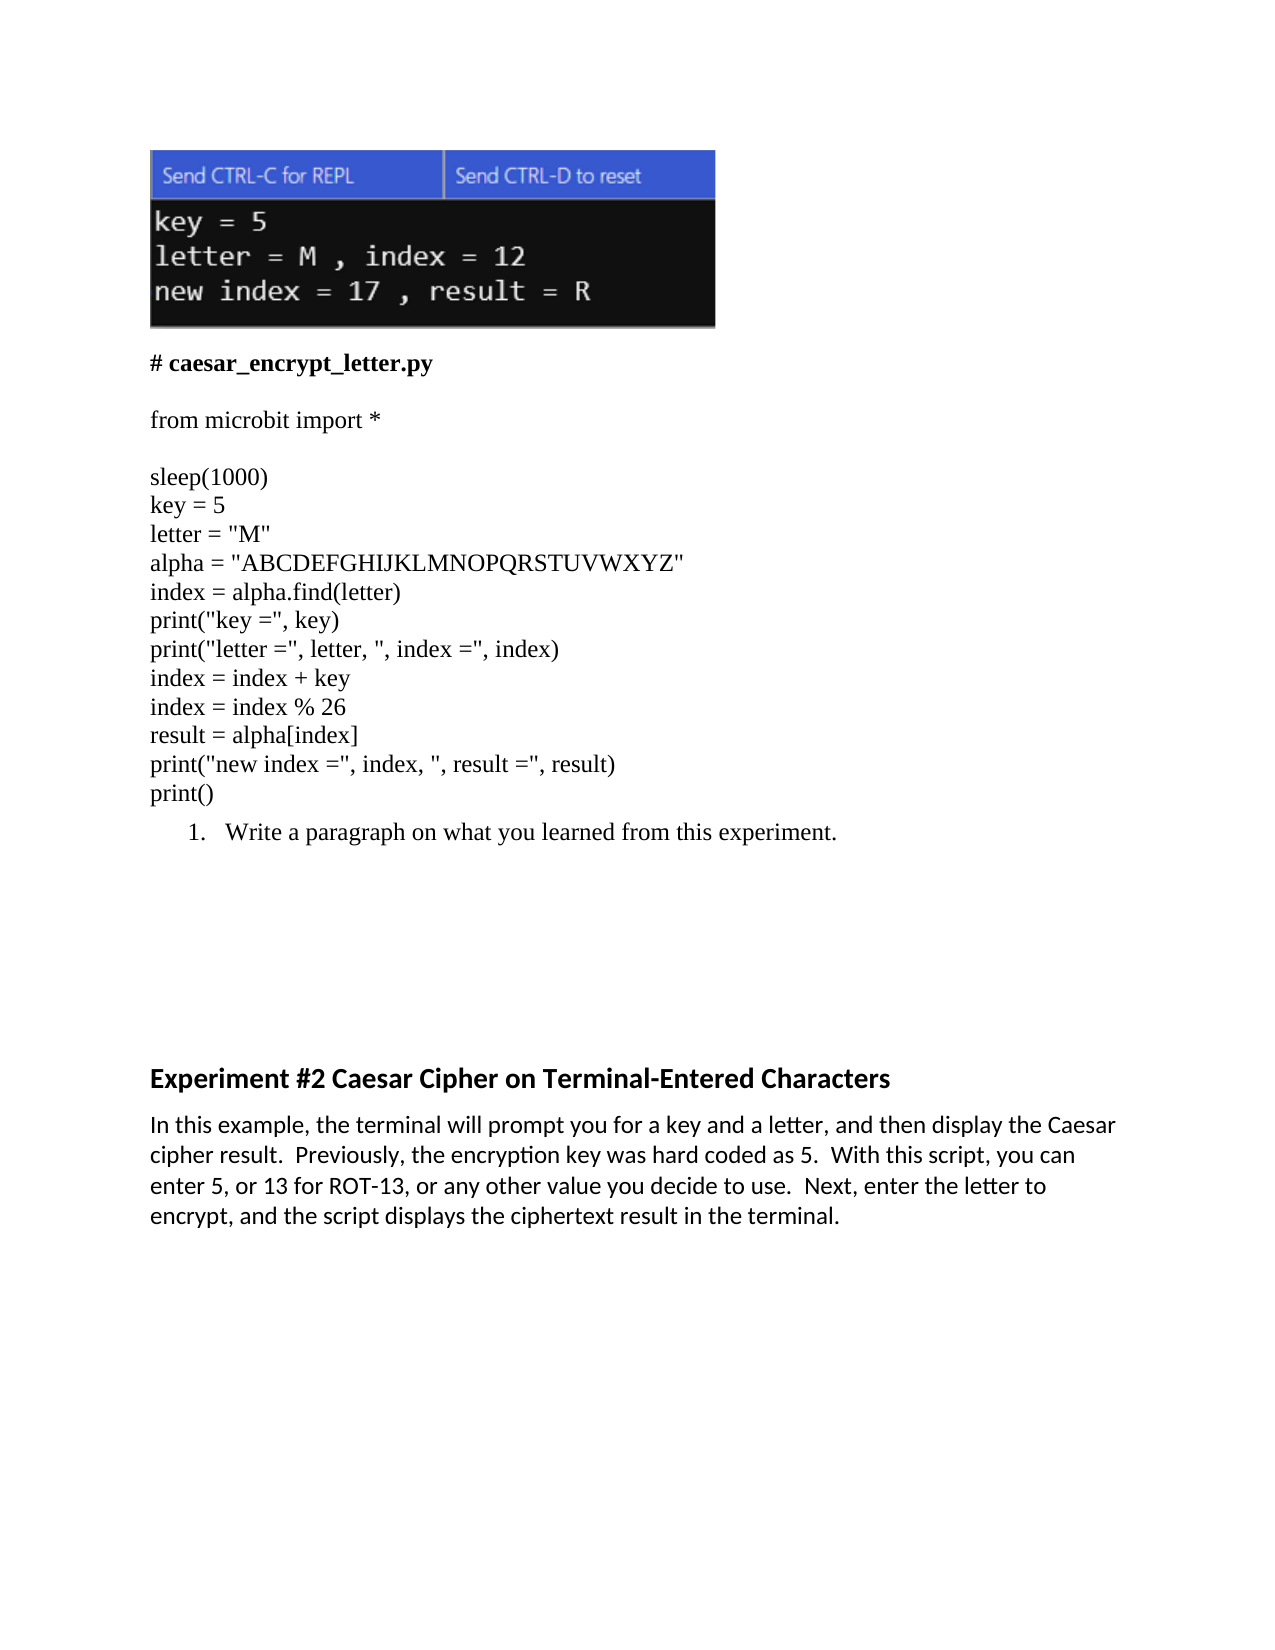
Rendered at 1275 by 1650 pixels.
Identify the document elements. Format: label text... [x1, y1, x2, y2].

text index = index % 26 [150, 692, 1125, 720]
text index = index + key [150, 663, 1125, 692]
text alpha = "ABCDEFGHIJKLMNOPQRSTUVWXYZ" [150, 548, 1125, 577]
text In this example, the terminal will prompt you for a key and a letter, and then display the Caesar cipher result. Previously, the encryption key was hard coded as 5. With this script, you can enter 5, or 13 for ROT-13, or any other value you decide to use. Next, enter the letter to encrypt, and the script displays the ciphertext result in the terminal. [150, 1109, 1125, 1231]
text print() [150, 778, 1125, 807]
text # caesar_encrypt_letter.py [150, 348, 1125, 377]
list Write a paragraph on what you learned from this experiment. [187, 817, 1125, 845]
text print("letter =", letter, ", index =", index) [150, 634, 1125, 663]
text print("new index =", index, ", result =", result) [150, 749, 1125, 778]
text result = alpha[index] [150, 720, 1125, 749]
text print("key =", key) [150, 605, 1125, 634]
text sleep(1000) [150, 462, 1125, 490]
text index = alpha.find(letter) [150, 577, 1125, 605]
text letter = "M" [150, 519, 1125, 548]
text from microbit import * [150, 405, 1125, 434]
text key = 5 [150, 490, 1125, 519]
picture [150, 150, 716, 329]
subtitle Experiment #2 Caesar Cipher on Terminal-Entered Characters [150, 1060, 1125, 1096]
